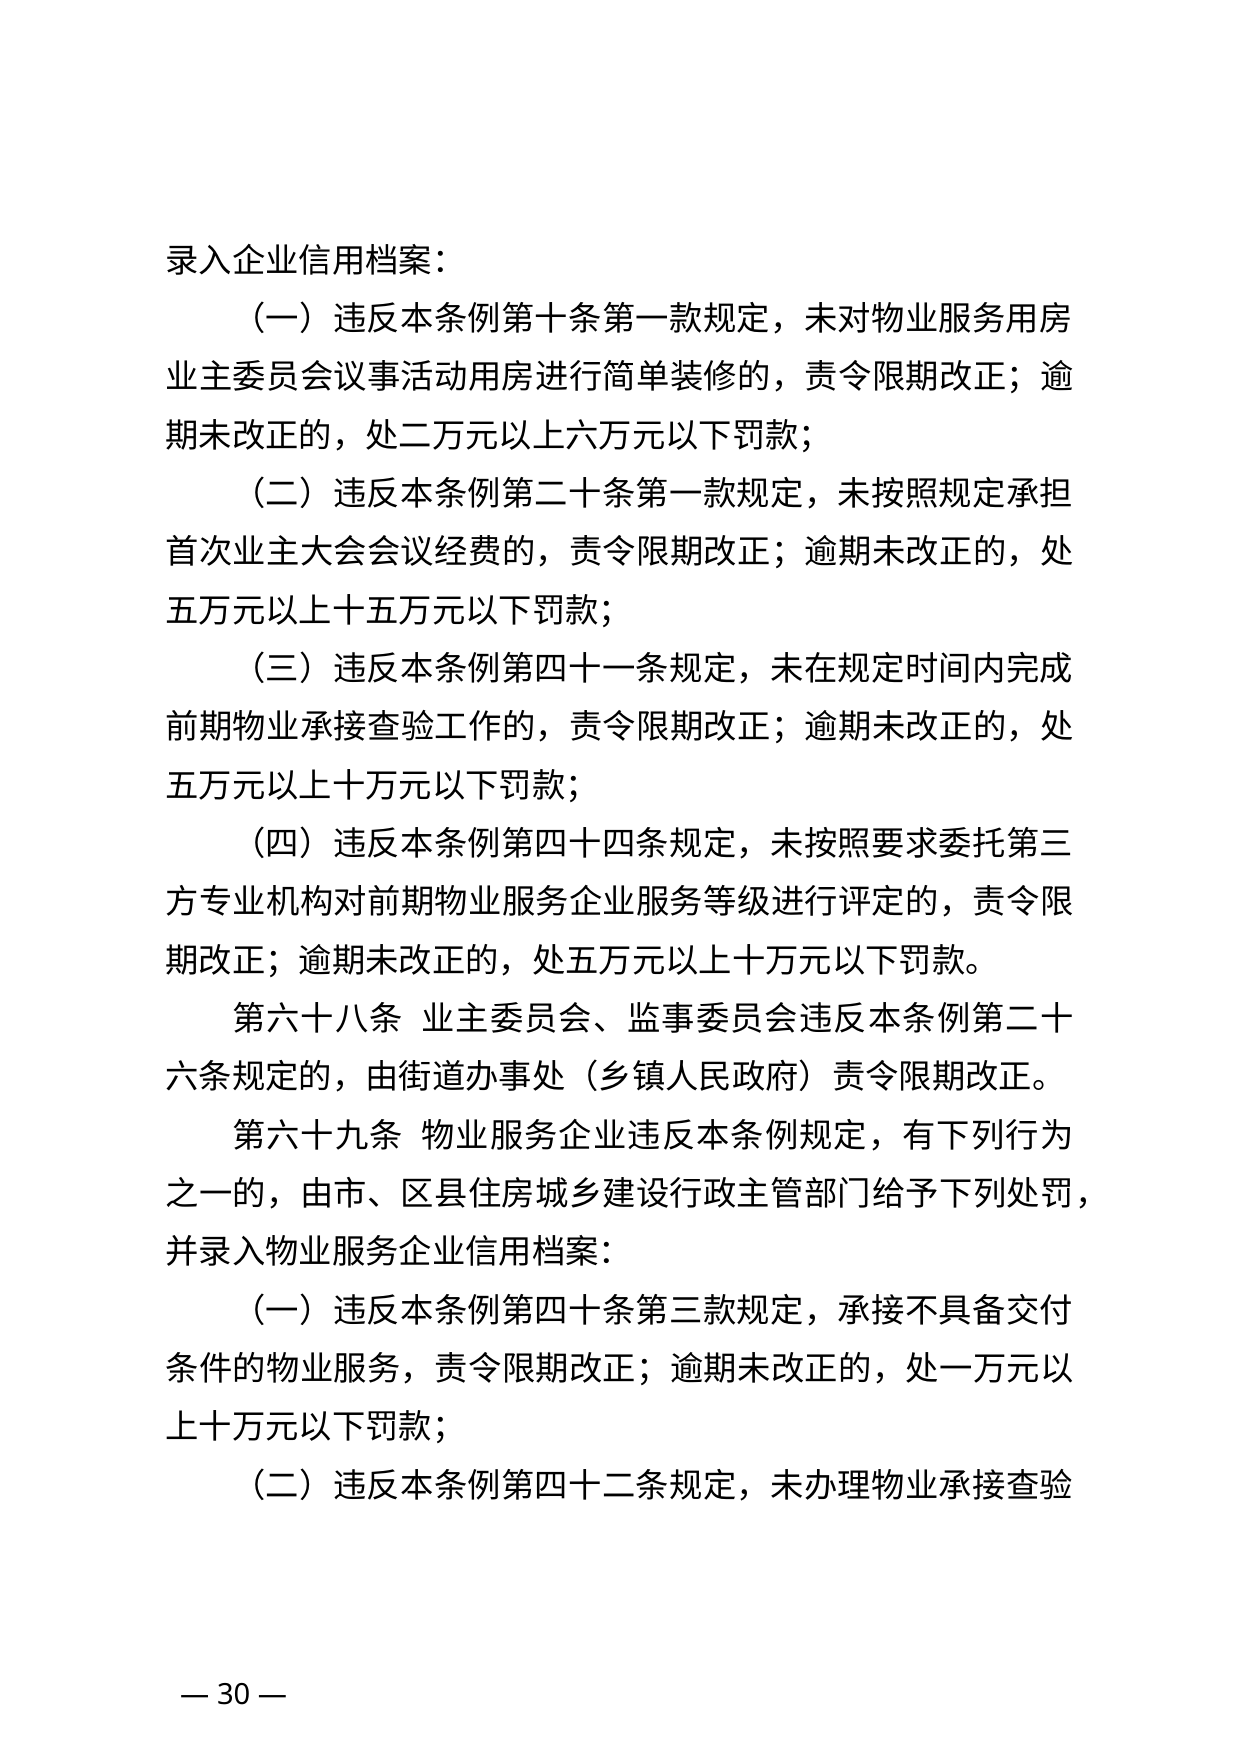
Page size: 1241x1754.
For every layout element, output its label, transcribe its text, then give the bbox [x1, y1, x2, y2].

text （二）违反本条例第二十条第一款规定，未按照规定承担首次业主大会会议经费的，责令限期改正；逾期未改正的，处五万元以上十五万元以下罚款； [165, 459, 1075, 634]
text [165, 1451, 1075, 1509]
text 第六十八条 业主委员会、监事委员会违反本条例第二十六条规定的，由街道办事处（乡镇人民政府）责令限期改正。 [165, 984, 1075, 1101]
text （三）违反本条例第四十一条规定，未在规定时间内完成前期物业承接查验工作的，责令限期改正；逾期未改正的，处五万元以上十万元以下罚款； [165, 634, 1075, 809]
text （四）违反本条例第四十四条规定，未按照要求委托第三方专业机构对前期物业服务企业服务等级进行评定的，责令限期改正；逾期未改正的，处五万元以上十万元以下罚款。 [165, 809, 1075, 984]
text 第六十九条 物业服务企业违反本条例规定，有下列行为之一的，由市、区县住房城乡建设行政主管部门给予下列处罚，并录入物业服务企业信用档案： [165, 1101, 1075, 1276]
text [165, 226, 1075, 284]
text （一）违反本条例第四十条第三款规定，承接不具备交付条件的物业服务，责令限期改正；逾期未改正的，处一万元以上十万元以下罚款； [165, 1276, 1075, 1451]
text （一）违反本条例第十条第一款规定，未对物业服务用房、业主委员会议事活动用房进行简单装修的，责令限期改正；逾期未改正的，处二万元以上六万元以下罚款； [165, 284, 1075, 459]
